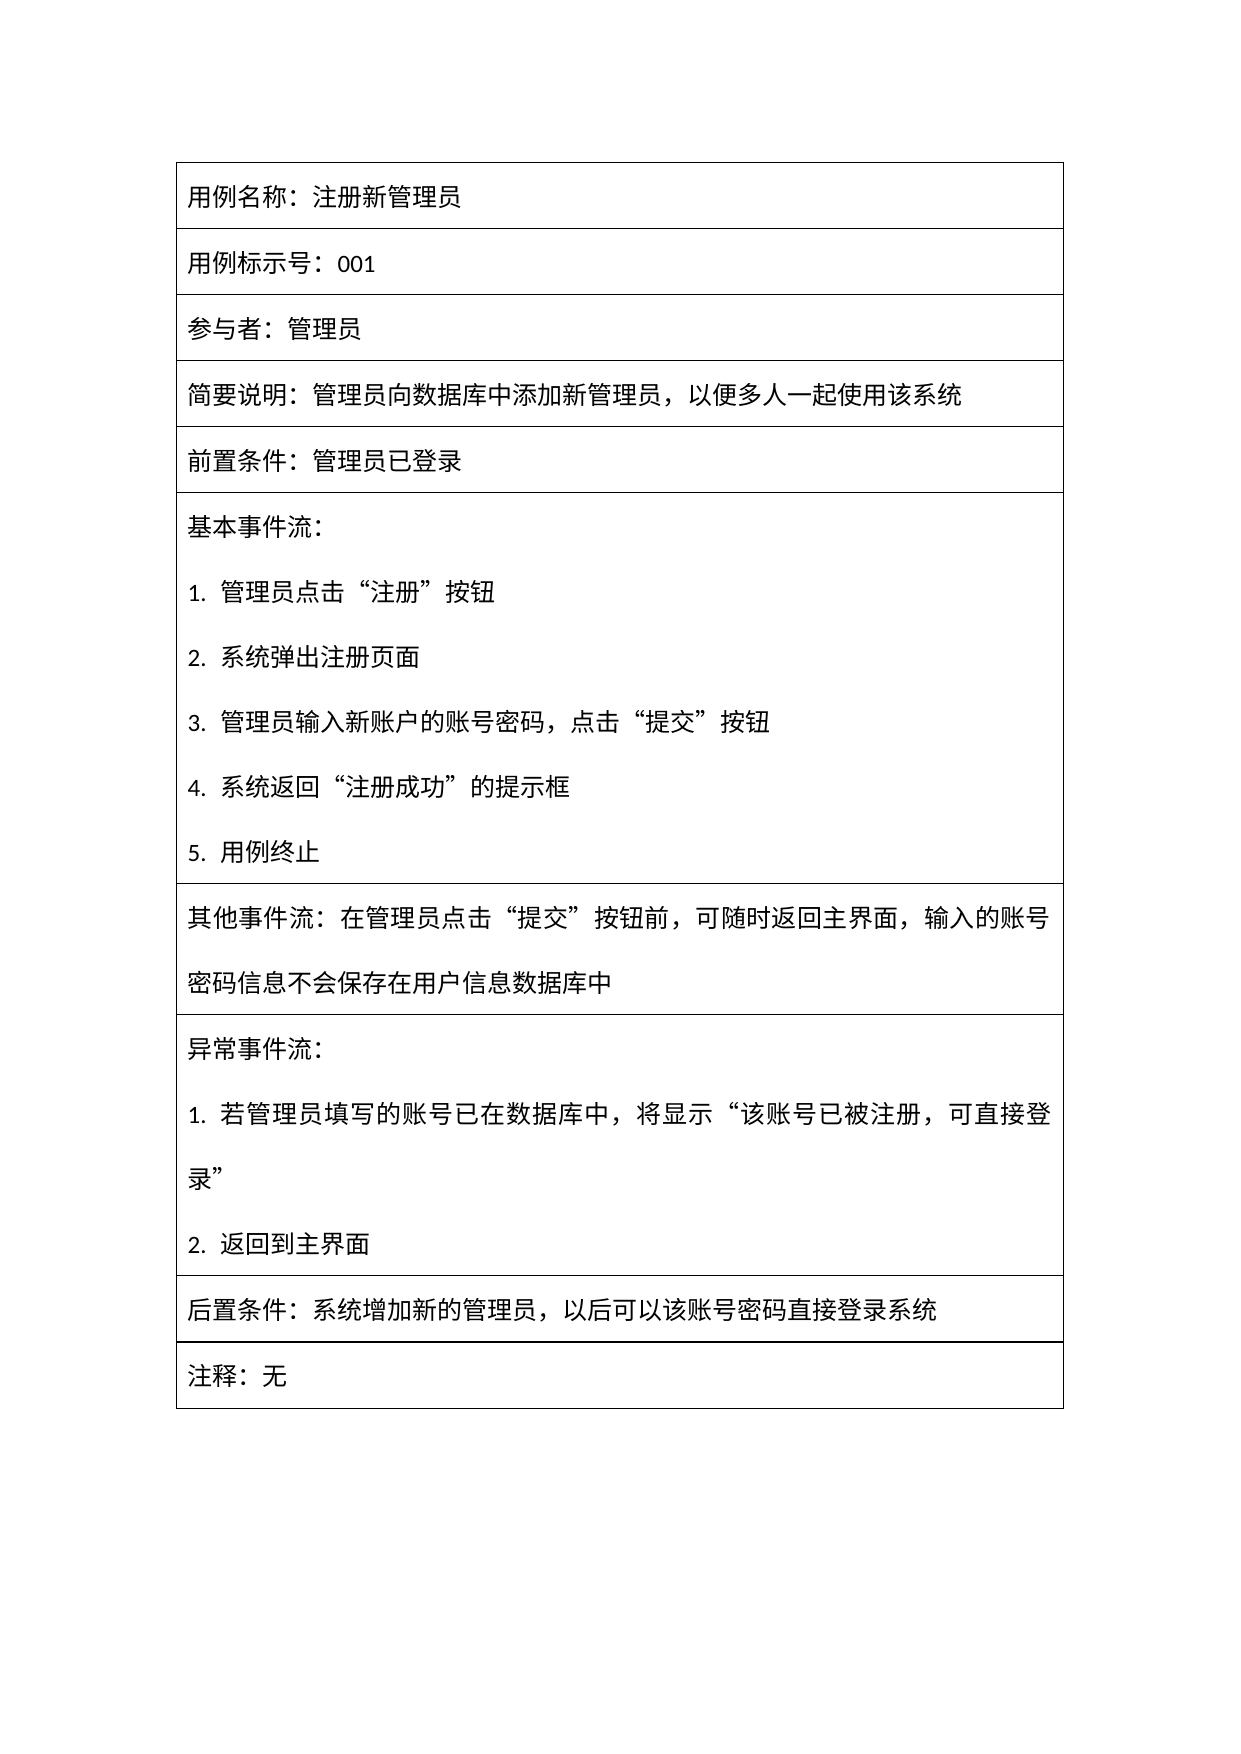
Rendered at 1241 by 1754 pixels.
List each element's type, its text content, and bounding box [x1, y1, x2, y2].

table_cell 用例标示号：001 [177, 229, 1063, 294]
table_cell 其他事件流：在管理员点击“提交”按钮前，可随时返回主界面，输入的账号密码信息不会保存在用户信息数据库中 [177, 884, 1063, 1014]
table_cell 异常事件流： 若管理员填写的账号已在数据库中，将显示“该账号已被注册，可直接登录” 返回到主界面 [177, 1015, 1063, 1275]
table_cell 后置条件：系统增加新的管理员，以后可以该账号密码直接登录系统 [177, 1276, 1063, 1341]
table_header 用例名称：注册新管理员 [177, 163, 1063, 228]
table_cell 前置条件：管理员已登录 [177, 427, 1063, 492]
table_cell 基本事件流： 管理员点击“注册”按钮 系统弹出注册页面 管理员输入新账户的账号密码，点击“提交”按钮 系统返回“注册成功”的提示框 用例终止 [177, 493, 1063, 883]
table_cell 简要说明：管理员向数据库中添加新管理员，以便多人一起使用该系统 [177, 361, 1063, 426]
table_cell 参与者：管理员 [177, 295, 1063, 360]
table_cell 注释：无 [177, 1343, 1063, 1407]
